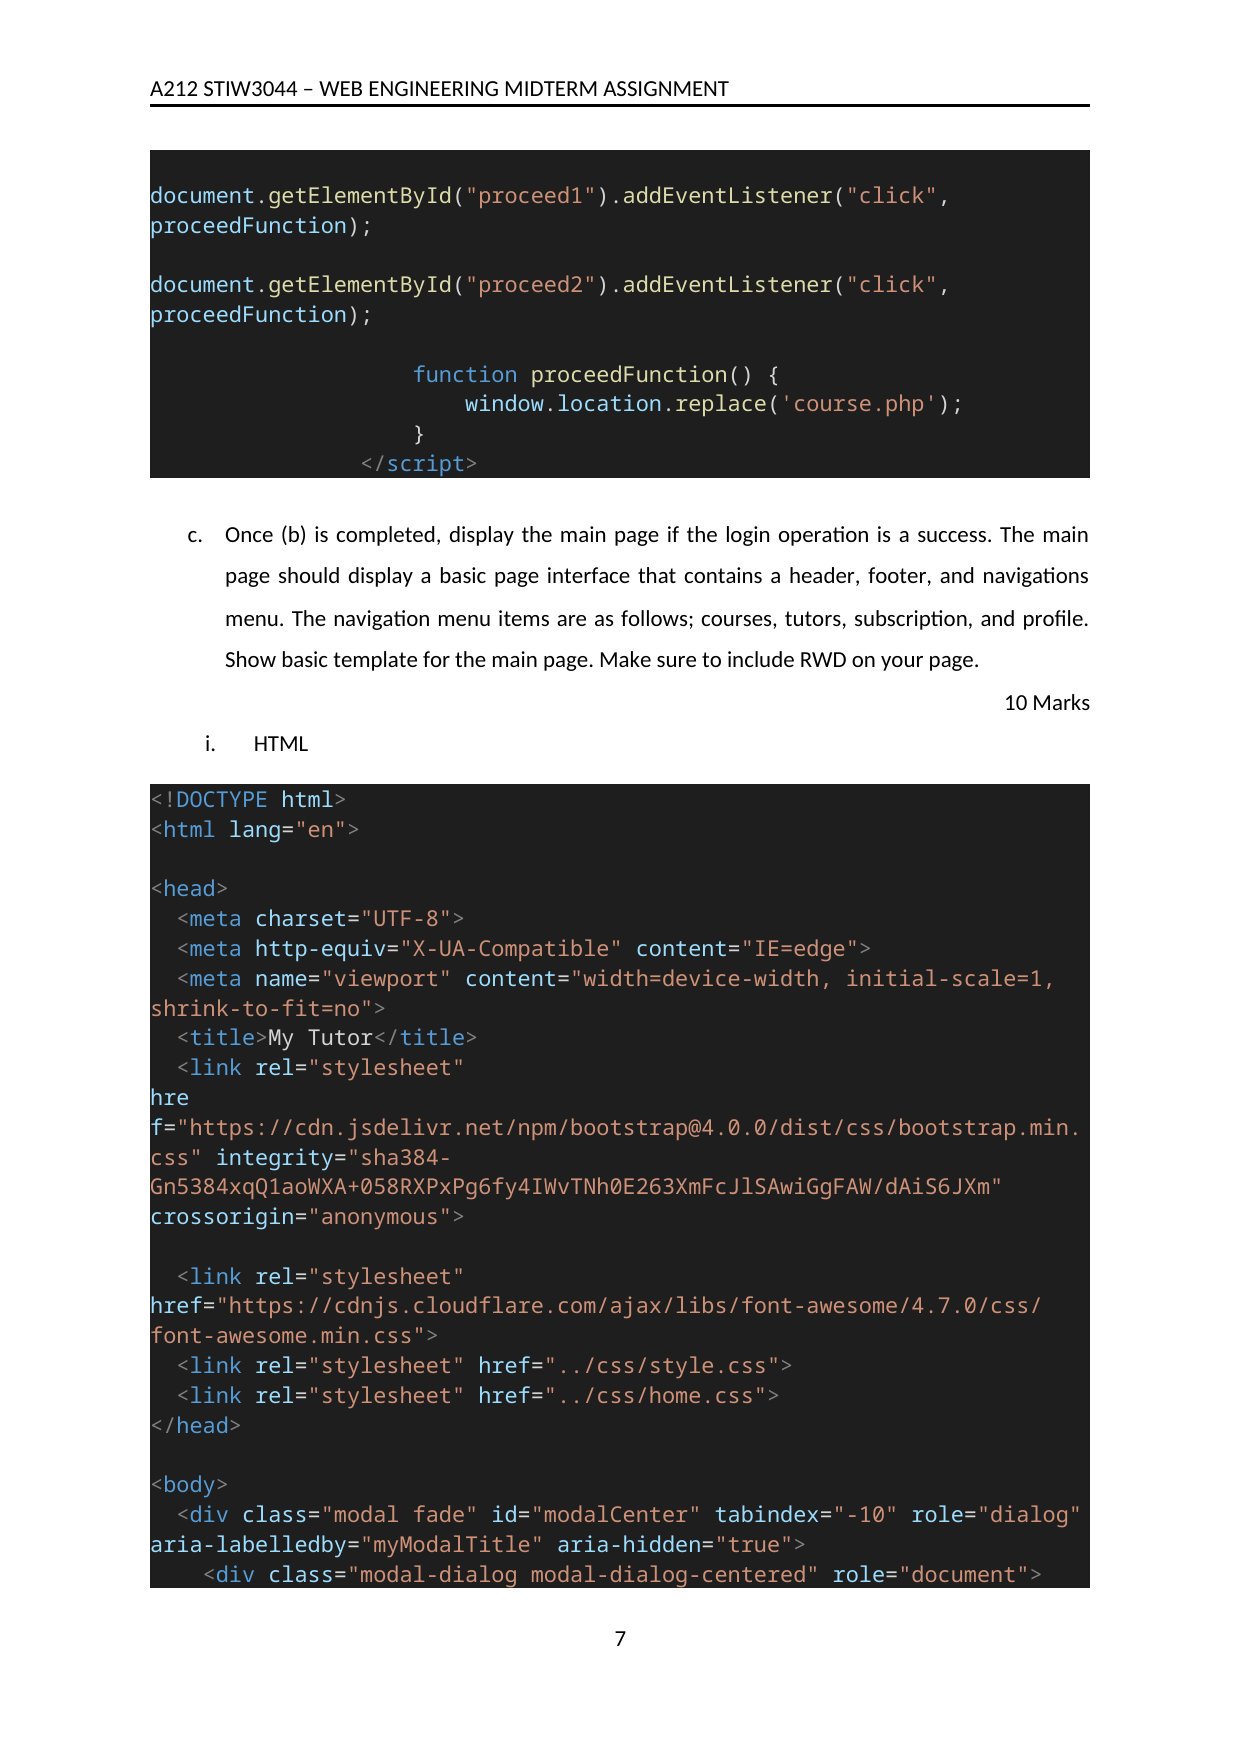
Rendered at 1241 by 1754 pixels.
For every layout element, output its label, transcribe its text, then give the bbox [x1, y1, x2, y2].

text function proceedFunction() { [150, 358, 1090, 388]
text <title>My Tutor</title> [150, 1022, 1090, 1052]
text </head> [150, 1410, 1090, 1439]
text <link rel="stylesheet" href="https://cdnjs.cloudflare.com/ajax/libs/font-awesome/4.7.0/css/font-awesome.min.css"> [150, 1261, 1090, 1350]
text document.getElementById("proceed1").addEventListener("click", proceedFunction); [150, 150, 1090, 239]
text <head> [150, 873, 1090, 903]
text </script> [150, 448, 1090, 478]
text <meta name="viewport" content="width=device-width, initial-scale=1, shrink-to-fit=no"> [150, 963, 1090, 1022]
list 10 Marks [262, 688, 1090, 716]
text <!DOCTYPE html> [150, 784, 1090, 814]
text <link rel="stylesheet" href="../css/style.css"> [150, 1350, 1090, 1380]
text <link rel="stylesheet" href="../css/home.css"> [150, 1380, 1090, 1410]
text <div class="modal fade" id="modalCenter" tabindex="-10" role="dialog" aria-labelledby="myModalTitle" aria-hidden="true"> [150, 1499, 1090, 1559]
text <html lang="en"> [150, 814, 1090, 844]
text document.getElementById("proceed2").addEventListener("click", proceedFunction); [150, 239, 1090, 329]
list HTML [216, 729, 1090, 758]
list Once (b) is completed, display the main page if the login operation is a success. The main page should display a basic page interface that contains a header, footer, and navigations menu. The navigation menu items are as follows; courses, tutors, subscription, and profile. Show basic template for the main page. Make sure to include RWD on your page. [187, 520, 1090, 674]
text <meta http-equiv="X-UA-Compatible" content="IE=edge"> [150, 933, 1090, 963]
text window.location.replace('course.php'); [150, 388, 1090, 418]
text <div class="modal-dialog modal-dialog-centered" role="document"> [150, 1559, 1090, 1588]
text <link rel="stylesheet" href="https://cdn.jsdelivr.net/npm/bootstrap@4.0.0/dist/css/bootstrap.min.css" integrity="sha384-Gn5384xqQ1aoWXA+058RXPxPg6fy4IWvTNh0E263XmFcJlSAwiGgFAW/dAiS6JXm" crossorigin="anonymous"> [150, 1052, 1090, 1231]
text <meta charset="UTF-8"> [150, 903, 1090, 933]
text } [150, 418, 1090, 448]
text <body> [150, 1469, 1090, 1499]
